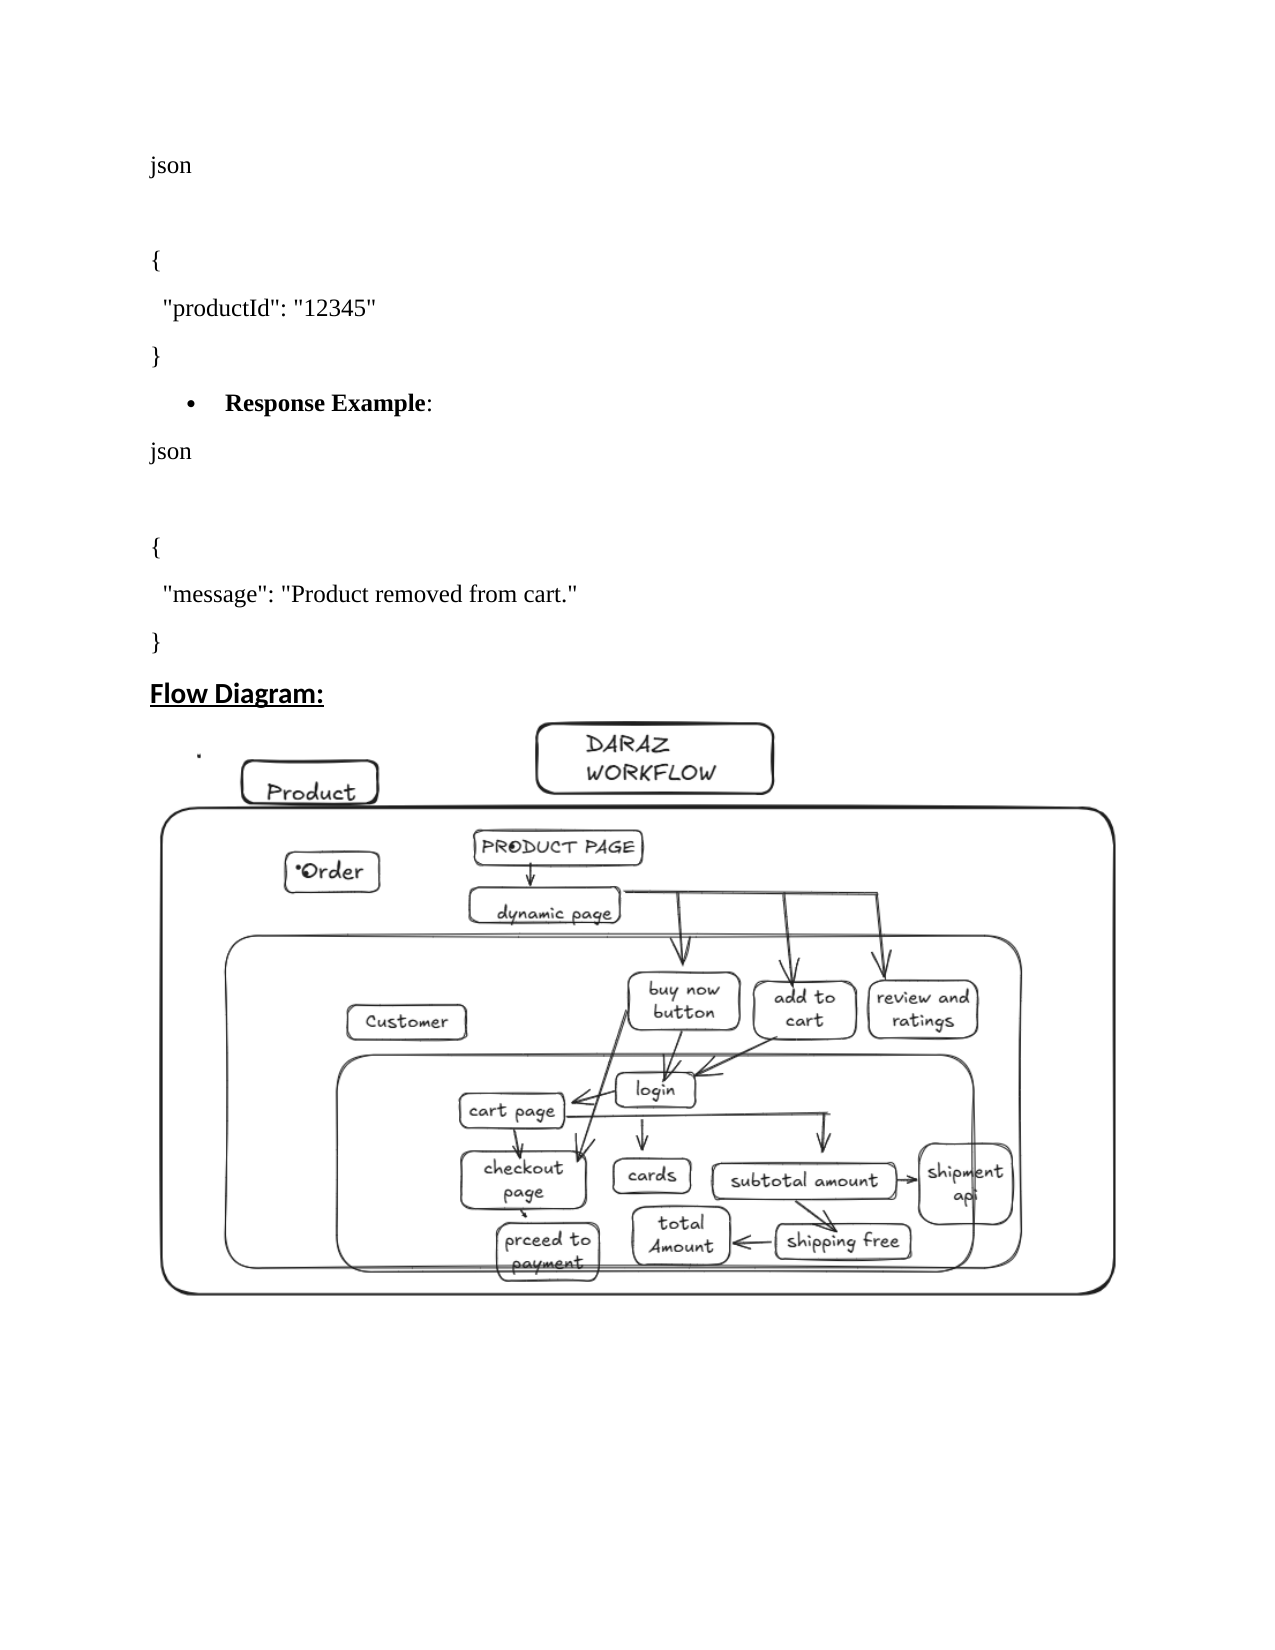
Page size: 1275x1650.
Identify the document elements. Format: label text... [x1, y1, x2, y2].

text json [150, 436, 1125, 465]
text } [150, 627, 1125, 656]
text Flow Diagram: [150, 675, 1125, 712]
list Response Example: [187, 388, 1125, 417]
text { [150, 532, 1125, 560]
text "productId": "12345" [150, 293, 1125, 322]
text { [150, 245, 1125, 274]
text json [150, 150, 1125, 179]
picture [150, 712, 1125, 1305]
text "message": "Product removed from cart." [150, 579, 1125, 608]
text } [150, 341, 1125, 369]
